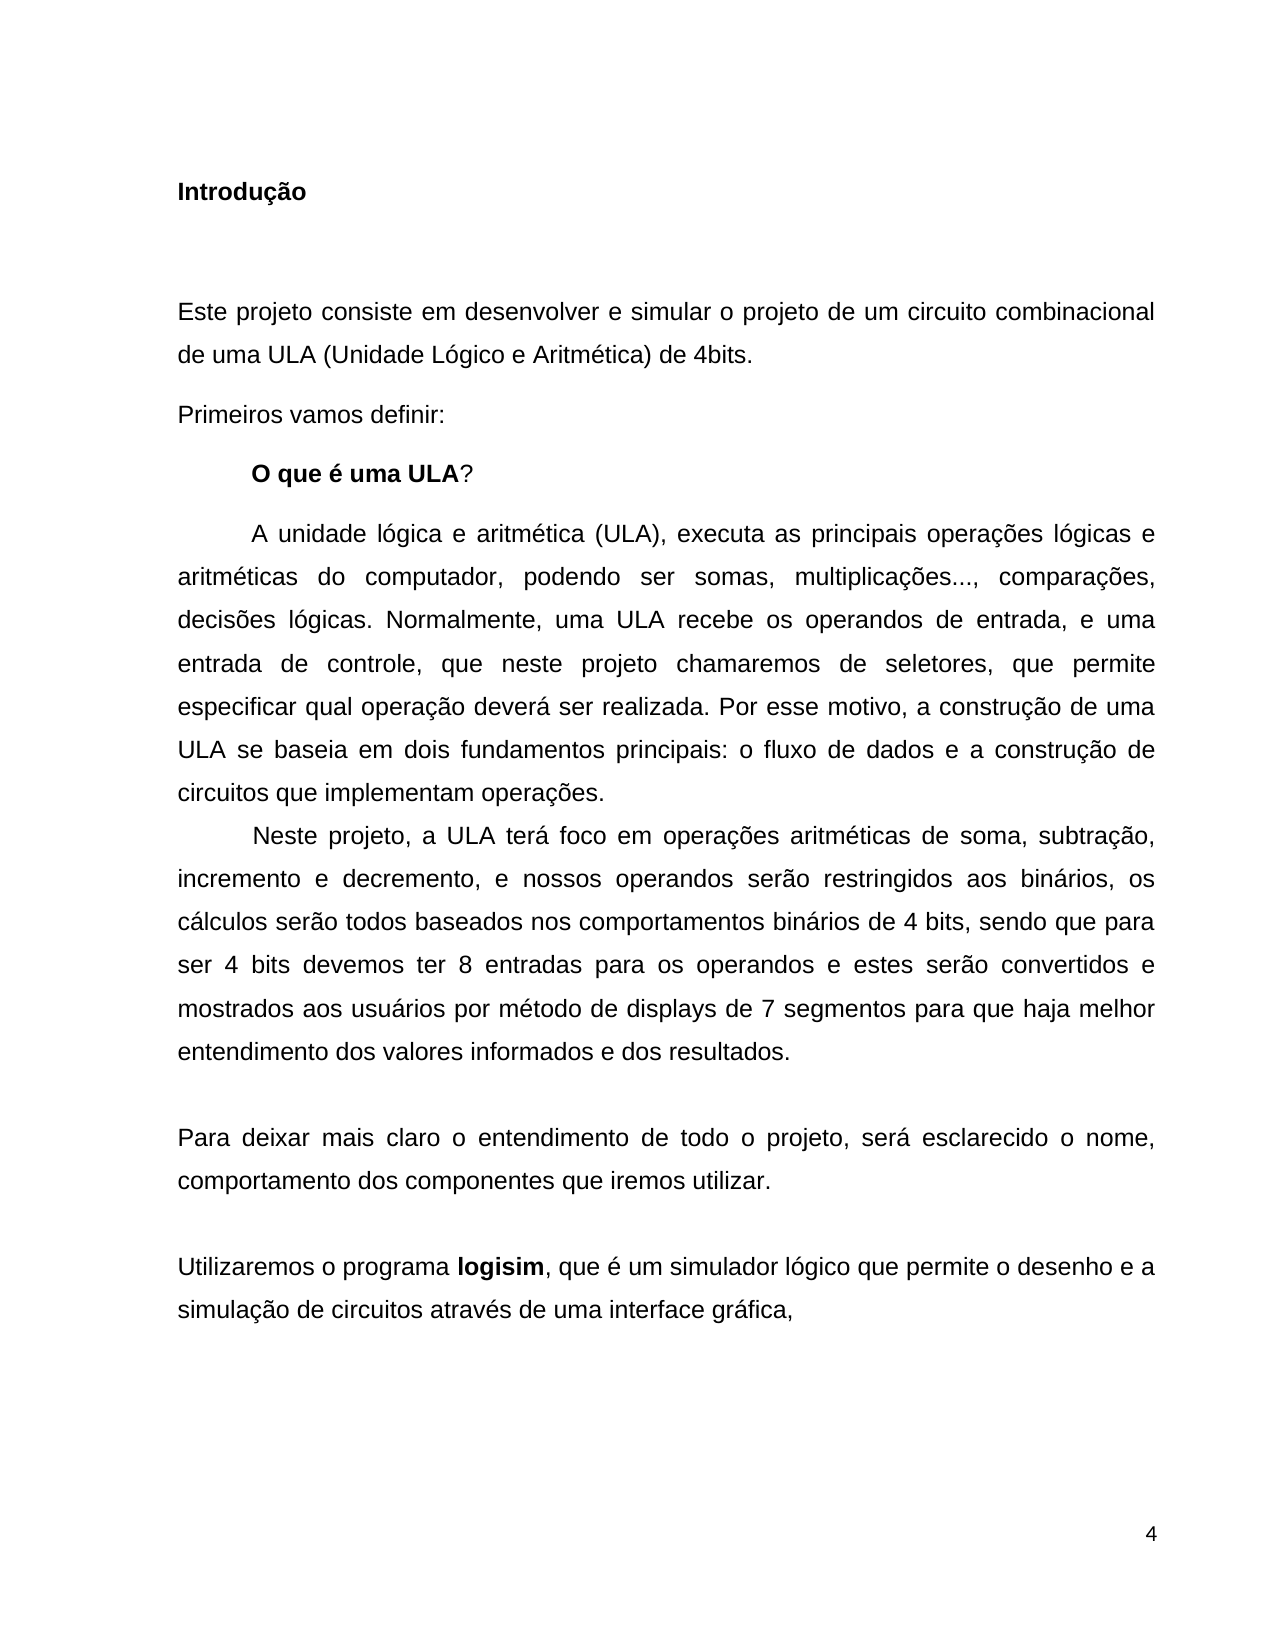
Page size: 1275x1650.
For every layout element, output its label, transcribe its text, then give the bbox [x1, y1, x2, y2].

text Introdução [177, 177, 1157, 206]
text O que é uma ULA? [177, 459, 1157, 488]
text Este projeto consiste em desenvolver e simular o projeto de um circuito combinacional de uma ULA (Unidade Lógico e Aritmética) de 4bits. [177, 297, 1157, 369]
text A unidade lógica e aritmética (ULA), executa as principais operações lógicas e aritméticas do computador, podendo ser somas, multiplicações..., comparações, decisões lógicas. Normalmente, uma ULA recebe os operandos de entrada, e uma entrada de controle, que neste projeto chamaremos de seletores, que permite especificar qual operação deverá ser realizada. Por esse motivo, a construção de uma ULA se baseia em dois fundamentos principais: o fluxo de dados e a construção de circuitos que implementam operações. [177, 519, 1157, 807]
text Neste projeto, a ULA terá foco em operações aritméticas de soma, subtração, incremento e decremento, e nossos operandos serão restringidos aos binários, os cálculos serão todos baseados nos comportamentos binários de 4 bits, sendo que para ser 4 bits devemos ter 8 entradas para os operandos e estes serão convertidos e mostrados aos usuários por método de displays de 7 segmentos para que haja melhor entendimento dos valores informados e dos resultados. [177, 821, 1157, 1066]
text Primeiros vamos definir: [177, 400, 1157, 428]
text Utilizaremos o programa logisim, que é um simulador lógico que permite o desenho e a simulação de circuitos através de uma interface gráfica, [177, 1252, 1157, 1324]
text Para deixar mais claro o entendimento de todo o projeto, será esclarecido o nome, comportamento dos componentes que iremos utilizar. [177, 1123, 1157, 1195]
